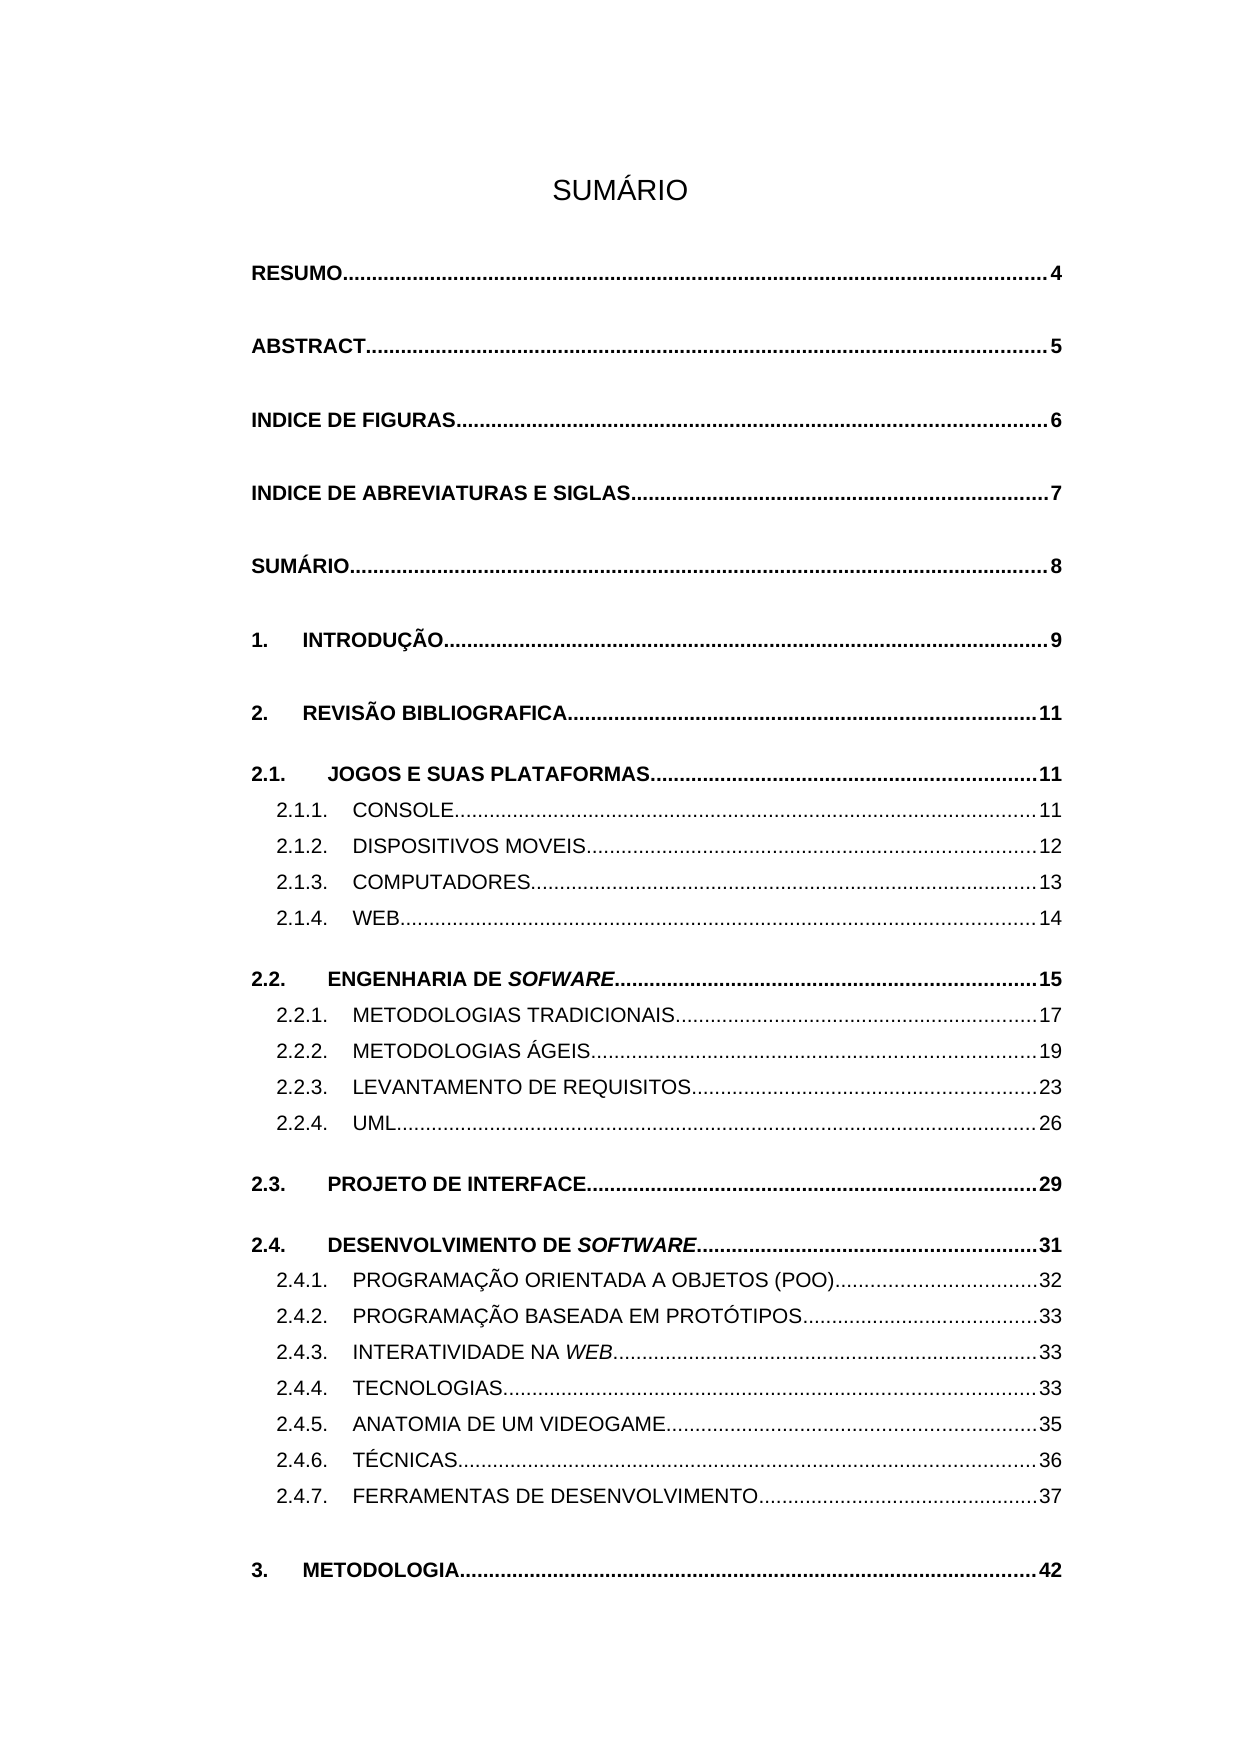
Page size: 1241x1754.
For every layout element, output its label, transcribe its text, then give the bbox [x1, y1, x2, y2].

text 2.4. DESENVOLVIMENTO DE SOFTWARE 31 [177, 1232, 1063, 1256]
text 2.1.4. WEB 14 [202, 906, 1063, 930]
text 2. REVISÃO BIBLIOGRAFICA 11 [177, 701, 1063, 725]
text 2.2.1. METODOLOGIAS TRADICIONAIS 17 [202, 1003, 1063, 1027]
text 2.1.1. CONSOLE 11 [202, 798, 1063, 822]
text 2.1. JOGOS E SUAS PLATAFORMAS 11 [177, 762, 1063, 786]
text 2.4.5. ANATOMIA DE UM VIDEOGAME 35 [202, 1412, 1063, 1436]
text SUMÁRIO 8 [177, 554, 1063, 578]
text 3. METODOLOGIA 42 [177, 1557, 1063, 1581]
text 2.4.3. INTERATIVIDADE NA WEB 33 [202, 1340, 1063, 1364]
text 2.4.2. PROGRAMAÇÃO BASEADA EM PROTÓTIPOS 33 [202, 1304, 1063, 1328]
text 2.3. PROJETO DE INTERFACE 29 [177, 1171, 1063, 1195]
text ABSTRACT 5 [177, 334, 1063, 358]
text 2.2.2. METODOLOGIAS ÁGEIS 19 [202, 1039, 1063, 1063]
text 1. INTRODUÇÃO 9 [177, 628, 1063, 652]
text 2.4.4. TECNOLOGIAS 33 [202, 1376, 1063, 1400]
text 2.2.3. LEVANTAMENTO DE REQUISITOS 23 [202, 1074, 1063, 1098]
text 2.2.4. UML 26 [202, 1111, 1063, 1134]
text 2.4.6. TÉCNICAS 36 [202, 1448, 1063, 1472]
text INDICE DE FIGURAS 6 [177, 407, 1063, 431]
text 2.4.7. FERRAMENTAS DE DESENVOLVIMENTO 37 [202, 1484, 1063, 1508]
text INDICE DE ABREVIATURAS E SIGLAS 7 [177, 481, 1063, 505]
text RESUMO 4 [177, 261, 1063, 284]
text 2.2. ENGENHARIA DE SOFWARE 15 [177, 967, 1063, 991]
title SUMÁRIO [177, 173, 1063, 206]
text 2.1.3. COMPUTADORES 13 [202, 870, 1063, 894]
text 2.4.1. PROGRAMAÇÃO ORIENTADA A OBJETOS (POO) 32 [202, 1268, 1063, 1292]
text 2.1.2. DISPOSITIVOS MOVEIS 12 [202, 834, 1063, 858]
